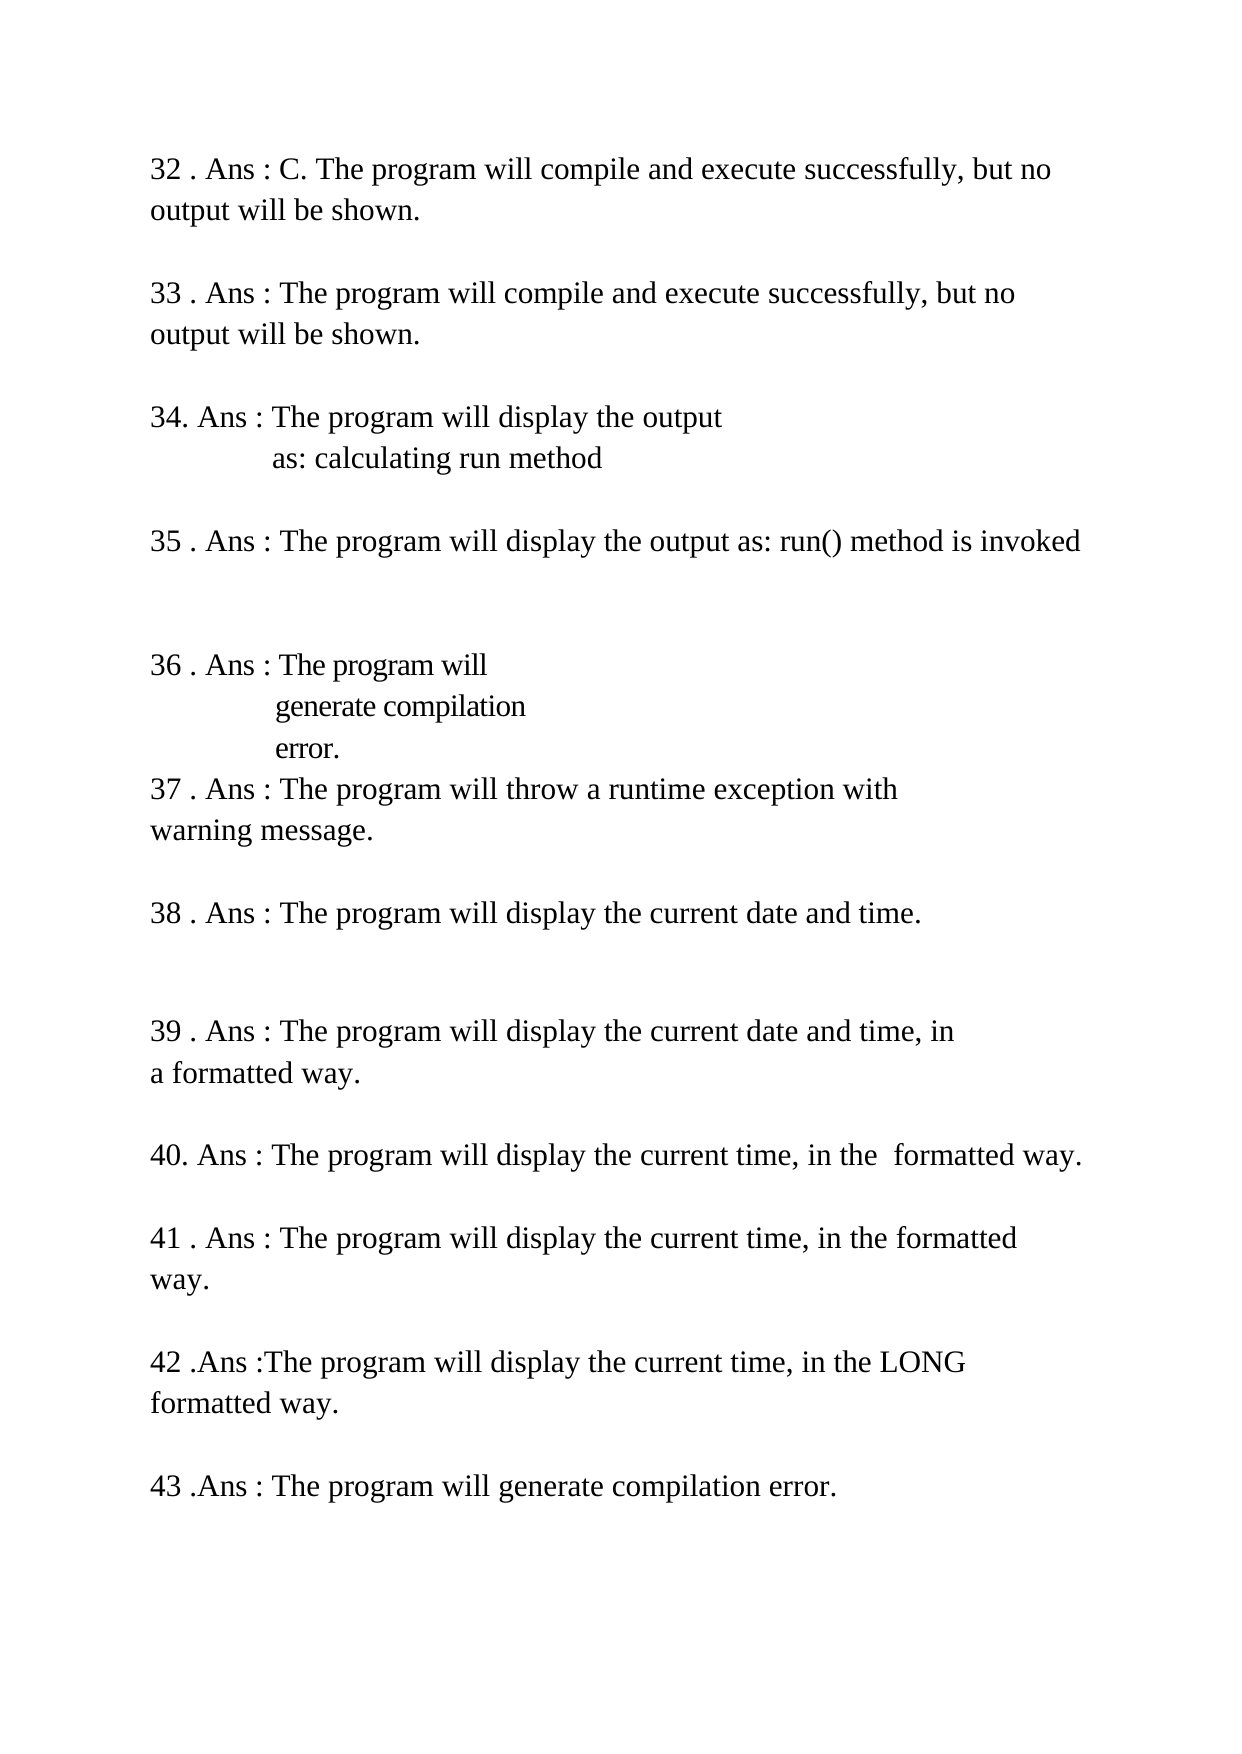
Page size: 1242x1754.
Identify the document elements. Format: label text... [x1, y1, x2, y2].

list .Ans : The program will generate compilation error. [150, 1467, 1089, 1503]
list .Ans :The program will display the current time, in the LONG formatted way. [150, 1343, 975, 1420]
list . Ans : C. The program will compile and execute successfully, but no output will be shown. [150, 150, 1058, 227]
text 34. Ans : The program will display the output as: calculating run method [150, 398, 763, 475]
list . Ans : The program will throw a runtime exception with warning message. [150, 770, 1006, 847]
list . Ans : The program will generate compilation error. [150, 646, 572, 765]
list . Ans : The program will display the current time, in the formatted way. [150, 1219, 1024, 1296]
list . Ans : The program will display the output as: run() method is invoked [150, 522, 1089, 558]
list . Ans : The program will display the current date and time, in a formatted way. [150, 1013, 974, 1090]
text 40. Ans : The program will display the current time, in the formatted way. [150, 1137, 1089, 1173]
list . Ans : The program will compile and execute successfully, but no output will be shown. [150, 274, 1022, 351]
list . Ans : The program will display the current date and time. [150, 894, 1089, 930]
